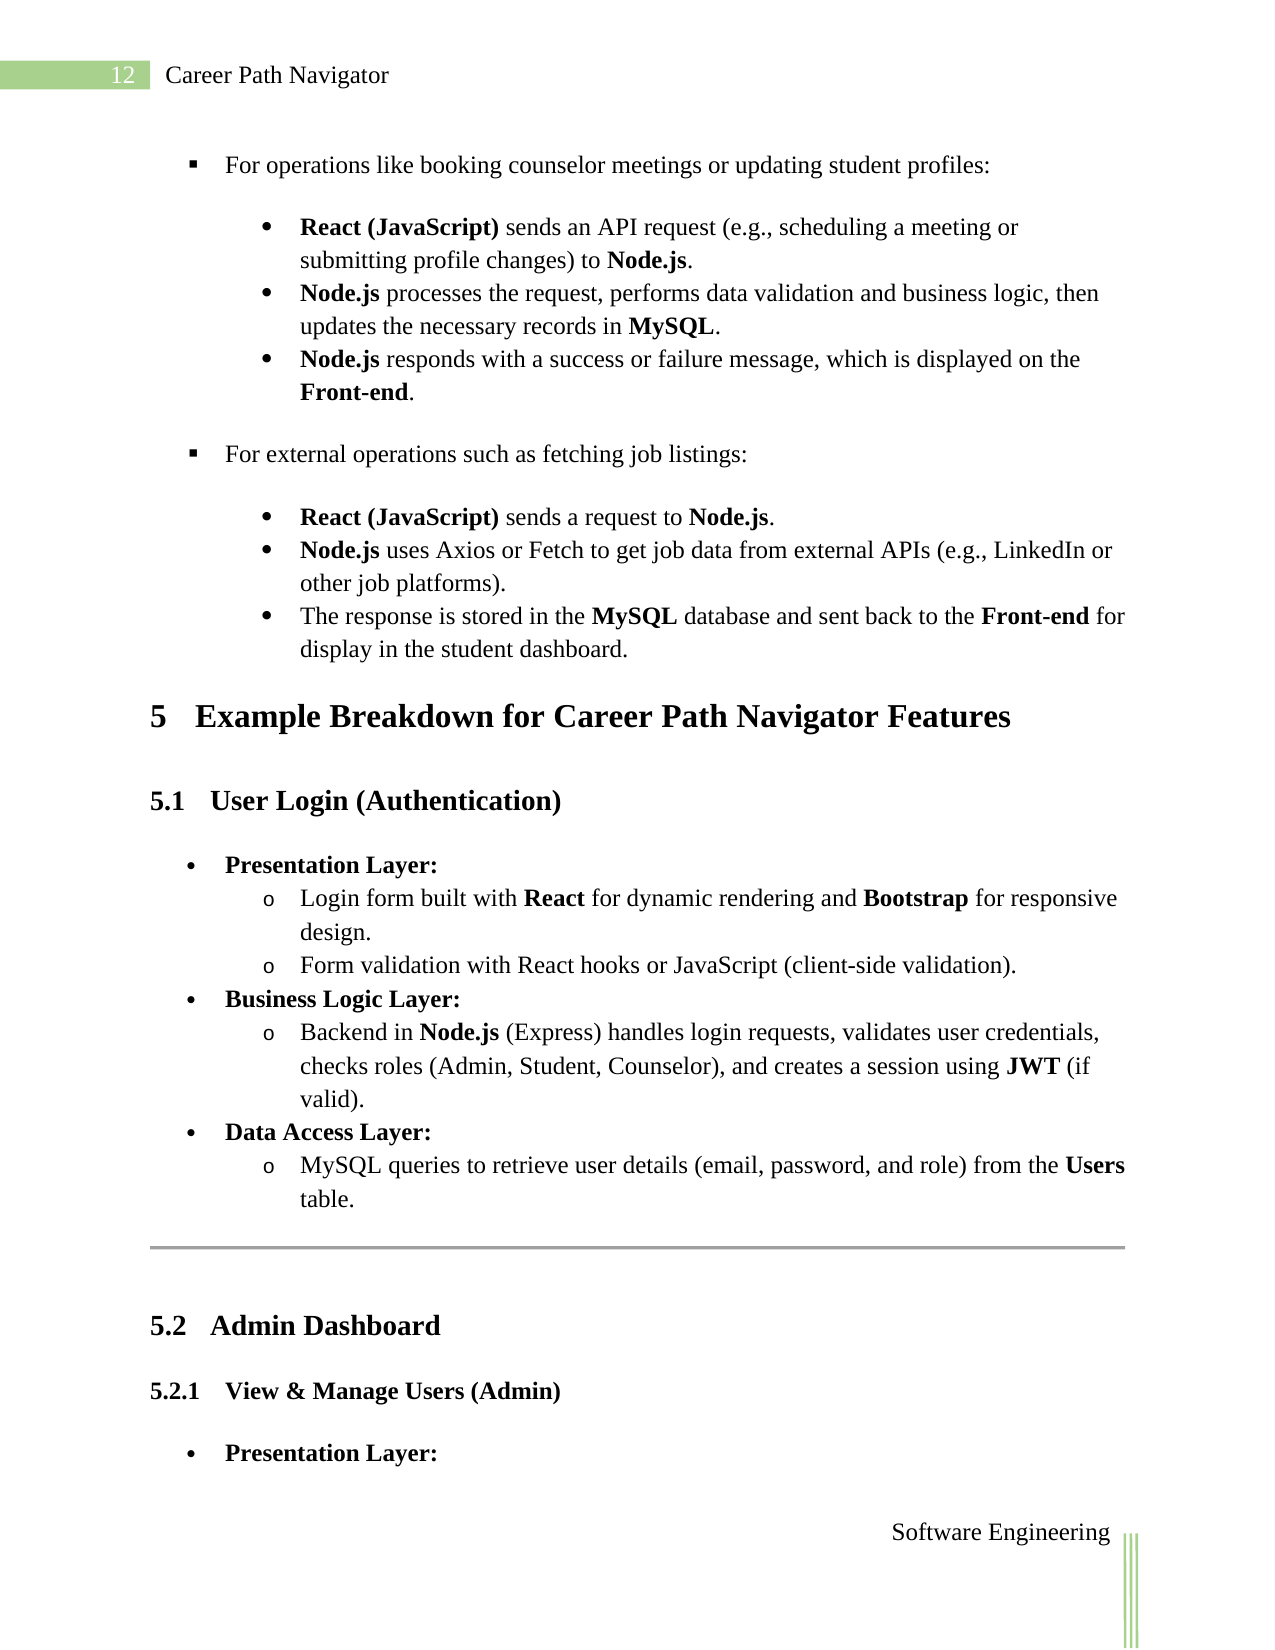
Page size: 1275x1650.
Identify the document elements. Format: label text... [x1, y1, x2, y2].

list Form validation with React hooks or JavaScript (client-side validation). [262, 950, 1125, 980]
list Backend in Node.js (Express) handles login requests, validates user credentials, checks roles (Admin, Student, Counselor), and creates a session using JWT (if valid). [262, 1017, 1125, 1113]
list MySQL queries to retrieve user details (email, password, and role) from the Users table. [262, 1150, 1125, 1213]
list Node.js responds with a success or failure message, which is displayed on the Front-end. [262, 344, 1125, 406]
subtitle Admin Dashboard [150, 1308, 1125, 1342]
list Presentation Layer: [187, 850, 1125, 879]
list React (JavaScript) sends a request to Node.js. [262, 502, 1125, 530]
list Node.js processes the request, performs data validation and business logic, then updates the necessary records in MySQL. [262, 278, 1125, 340]
list The response is stored in the MySQL database and sent back to the Front-end for display in the student dashboard. [262, 601, 1125, 662]
list For operations like booking counselor meetings or updating student profiles: [187, 150, 1125, 179]
list React (JavaScript) sends an API request (e.g., scheduling a meeting or submitting profile changes) to Node.js. [262, 212, 1125, 274]
subtitle Example Breakdown for Career Path Navigator Features [150, 696, 1125, 734]
list Login form built with React for dynamic rendering and Bootstrap for responsive design. [262, 883, 1125, 946]
list Node.js uses Axios or Fetch to get job data from external APIs (e.g., LinkedIn or other job platforms). [262, 535, 1125, 596]
list Business Logic Layer: [187, 984, 1125, 1013]
list Presentation Layer: [187, 1438, 1125, 1467]
list For external operations such as fetching job listings: [187, 439, 1125, 468]
list Data Access Layer: [187, 1117, 1125, 1146]
subtitle View & Manage Users (Admin) [150, 1376, 1125, 1405]
subtitle User Login (Authentication) [150, 783, 1125, 816]
